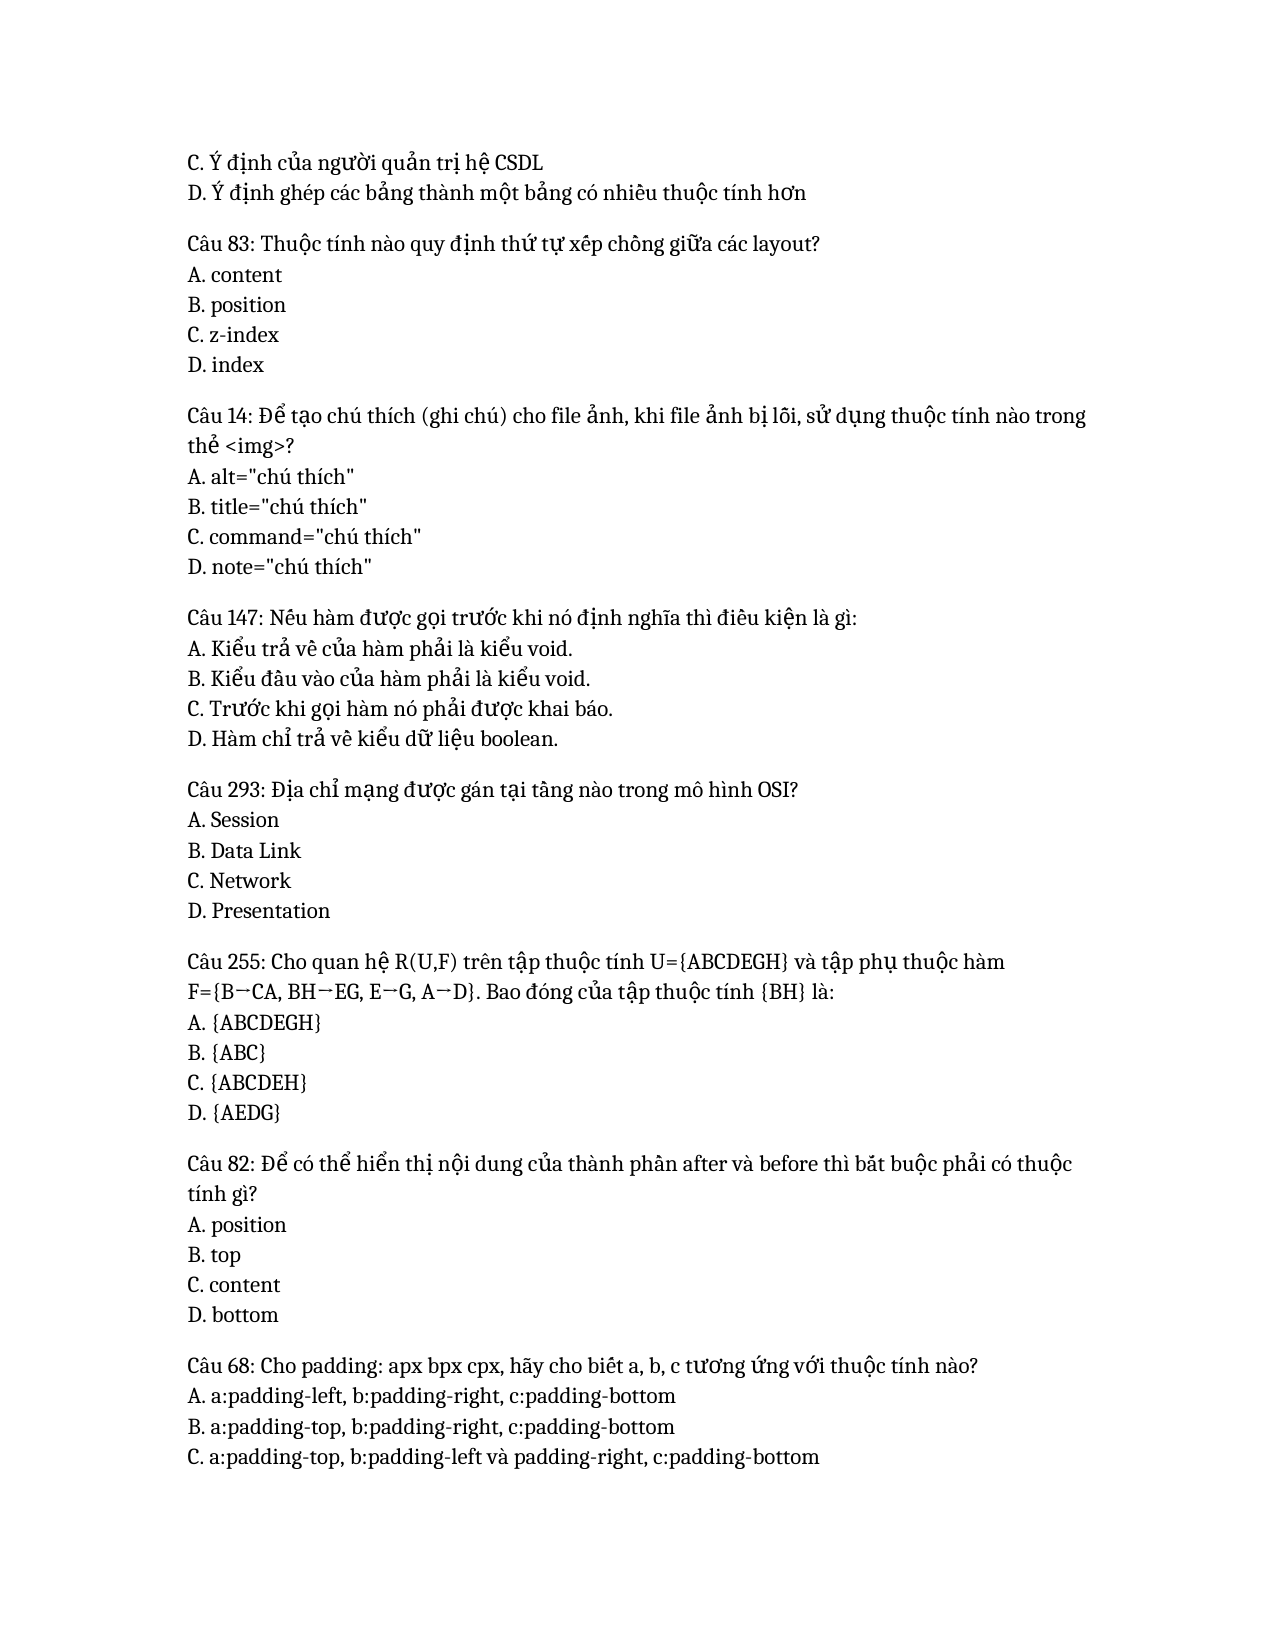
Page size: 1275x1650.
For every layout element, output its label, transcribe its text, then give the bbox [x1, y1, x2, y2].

text Câu 82: Để có thể hiển thị nội dung của thành phần after và before thì bắt buộc phải có thuộc tính gì? A. position B. top C. content D. bottom [187, 1151, 1087, 1328]
text Câu 68: Cho padding: apx bpx cpx, hãy cho biết a, b, c tương ứng với thuộc tính nào? A. a:padding-left, b:padding-right, c:padding-bottom B. a:padding-top, b:padding-right, c:padding-bottom C. a:padding-top, b:padding-left và padding-right, c:padding-bottom [187, 1353, 1087, 1470]
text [187, 150, 1087, 207]
text Câu 83: Thuộc tính nào quy định thứ tự xếp chồng giữa các layout? A. content B. position C. z-index D. index [187, 231, 1087, 378]
text Câu 255: Cho quan hệ R(U,F) trên tập thuộc tính U={ABCDEGH} và tập phụ thuộc hàm F={B→CA, BH→EG, E→G, A→D}. Bao đóng của tập thuộc tính {BH} là: A. {ABCDEGH} B. {ABC} C. {ABCDEH} D. {AEDG} [187, 949, 1087, 1126]
text Câu 14: Để tạo chú thích (ghi chú) cho file ảnh, khi file ảnh bị lỗi, sử dụng thuộc tính nào trong thẻ <img>? A. alt="chú thích" B. title="chú thích" C. command="chú thích" D. note="chú thích" [187, 403, 1087, 581]
text Câu 147: Nếu hàm được gọi trước khi nó định nghĩa thì điều kiện là gì: A. Kiểu trả về của hàm phải là kiểu void. B. Kiểu đầu vào của hàm phải là kiểu void. C. Trước khi gọi hàm nó phải được khai báo. D. Hàm chỉ trả về kiểu dữ liệu boolean. [187, 605, 1087, 752]
text Câu 293: Địa chỉ mạng được gán tại tầng nào trong mô hình OSI? A. Session B. Data Link C. Network D. Presentation [187, 777, 1087, 924]
